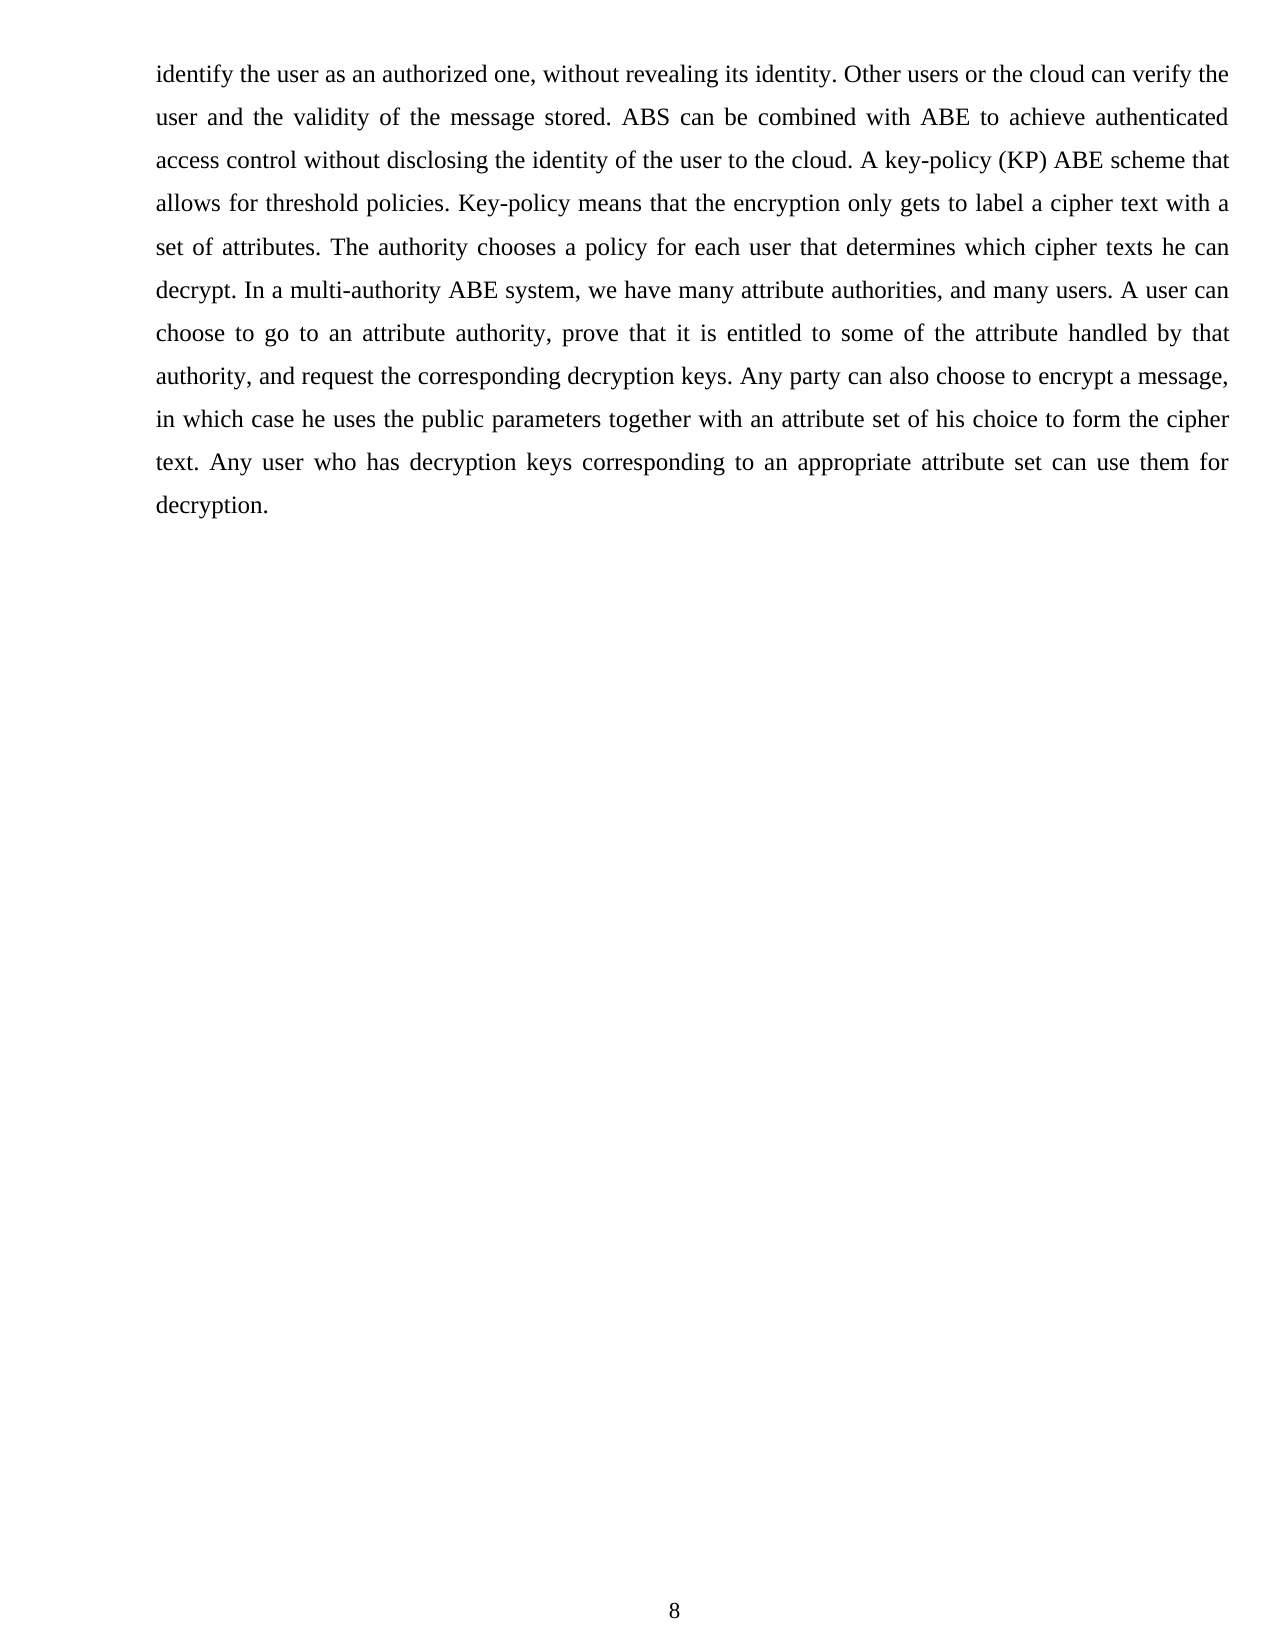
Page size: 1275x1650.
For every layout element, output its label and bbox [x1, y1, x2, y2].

text [156, 59, 1231, 519]
